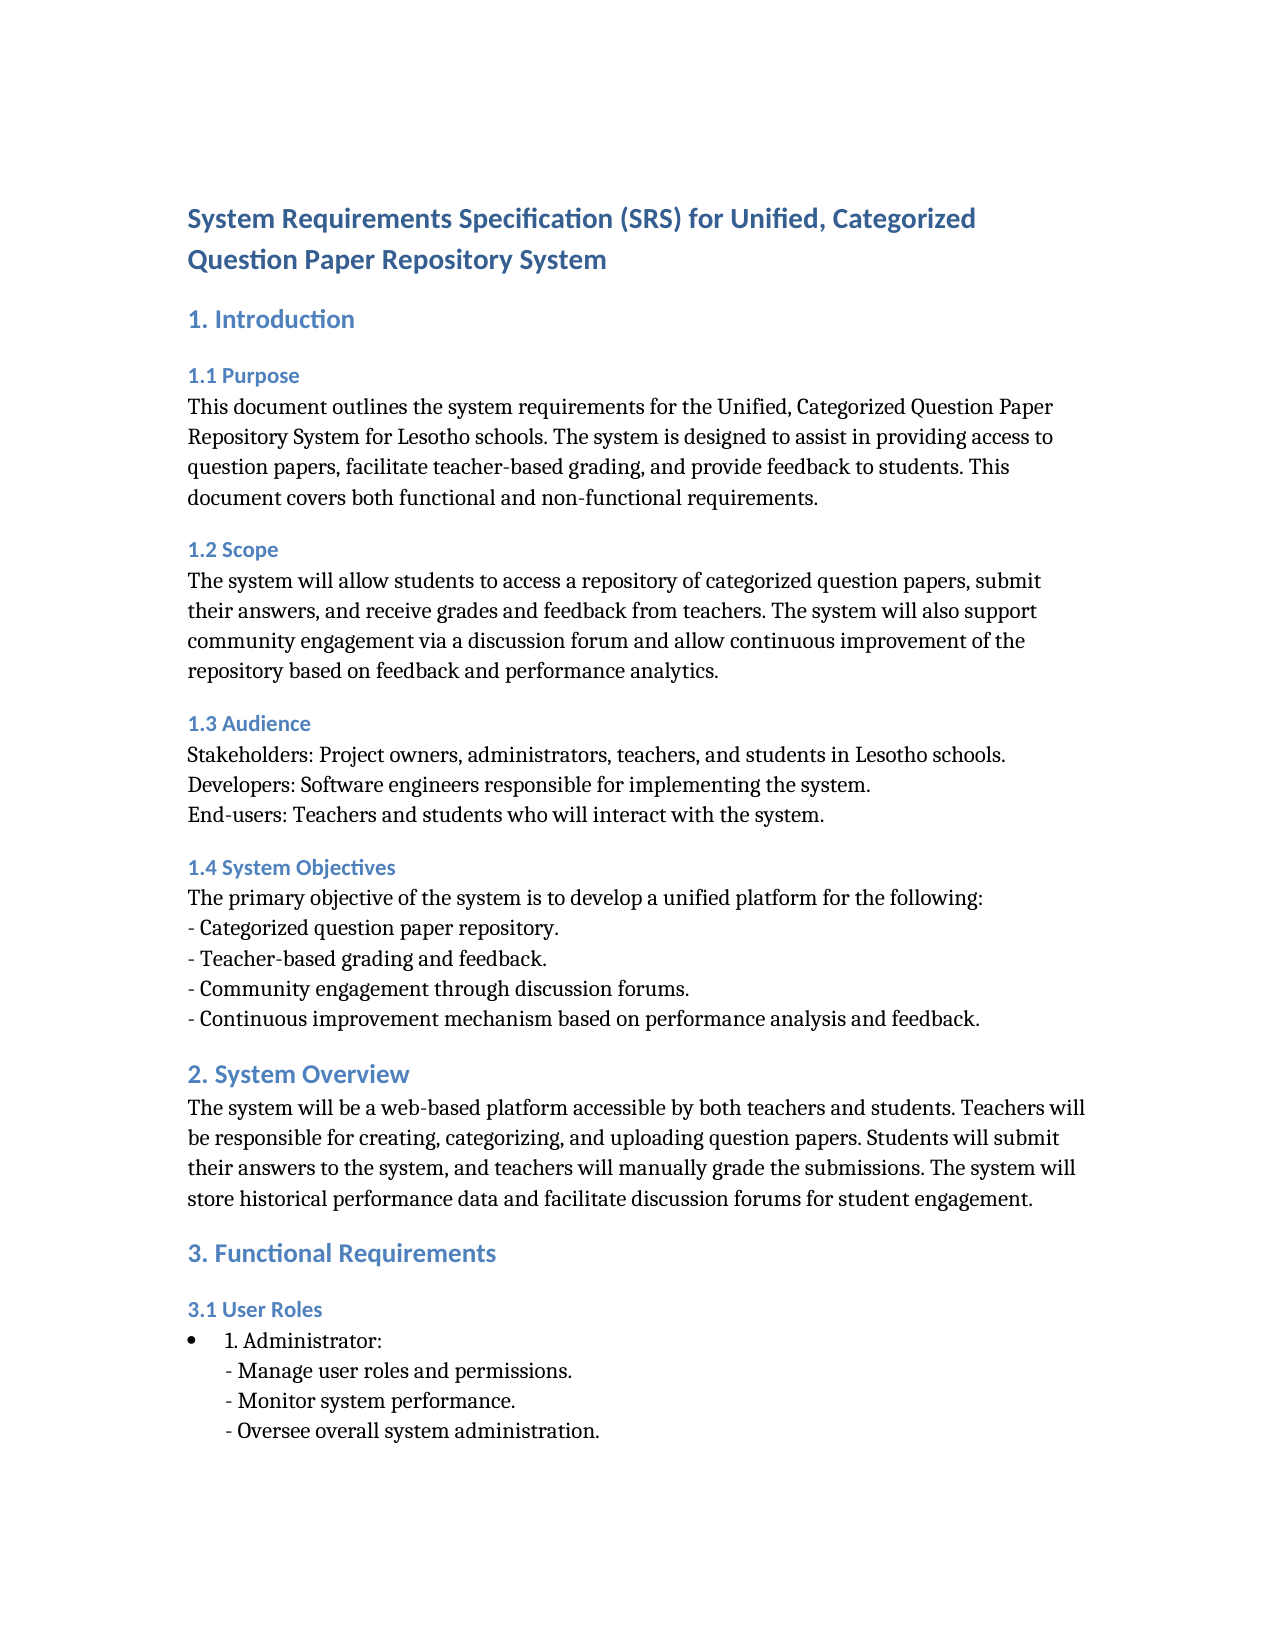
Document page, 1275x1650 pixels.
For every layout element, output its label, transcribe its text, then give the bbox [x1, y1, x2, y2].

subtitle 1.2 Scope [187, 535, 1087, 563]
text The primary objective of the system is to develop a unified platform for the following: - Categorized question paper repository. - Teacher-based grading and feedback. - Community engagement through discussion forums. - Continuous improvement mechanism based on performance analysis and feedback. [187, 885, 1087, 1032]
text This document outlines the system requirements for the Unified, Categorized Question Paper Repository System for Lesotho schools. The system is designed to assist in providing access to question papers, facilitate teacher-based grading, and provide feedback to students. This document covers both functional and non-functional requirements. [187, 394, 1087, 511]
subtitle 1. Introduction [187, 303, 1087, 336]
text Stakeholders: Project owners, administrators, teachers, and students in Lesotho schools. Developers: Software engineers responsible for implementing the system. End-users: Teachers and students who will interact with the system. [187, 741, 1087, 828]
text The system will be a web-based platform accessible by both teachers and students. Teachers will be responsible for creating, categorizing, and uploading question papers. Students will submit their answers to the system, and teachers will manually grade the submissions. The system will store historical performance data and facilitate discussion forums for student engagement. [187, 1095, 1087, 1212]
subtitle System Requirements Specification (SRS) for Unified, Categorized Question Paper Repository System [187, 200, 1087, 277]
subtitle 1.1 Purpose [187, 361, 1087, 389]
subtitle 1.3 Audience [187, 709, 1087, 737]
subtitle 3.1 User Roles [187, 1295, 1087, 1323]
text The system will allow students to access a repository of categorized question papers, submit their answers, and receive grades and feedback from teachers. The system will also support community engagement via a discussion forum and allow continuous improvement of the repository based on feedback and performance analytics. [187, 567, 1087, 684]
subtitle 1.4 System Objectives [187, 853, 1087, 881]
subtitle 3. Functional Requirements [187, 1236, 1087, 1269]
subtitle 2. System Overview [187, 1057, 1087, 1090]
list 1. Administrator: - Manage user roles and permissions. - Monitor system performance. - Oversee overall system administration. [187, 1327, 1087, 1444]
